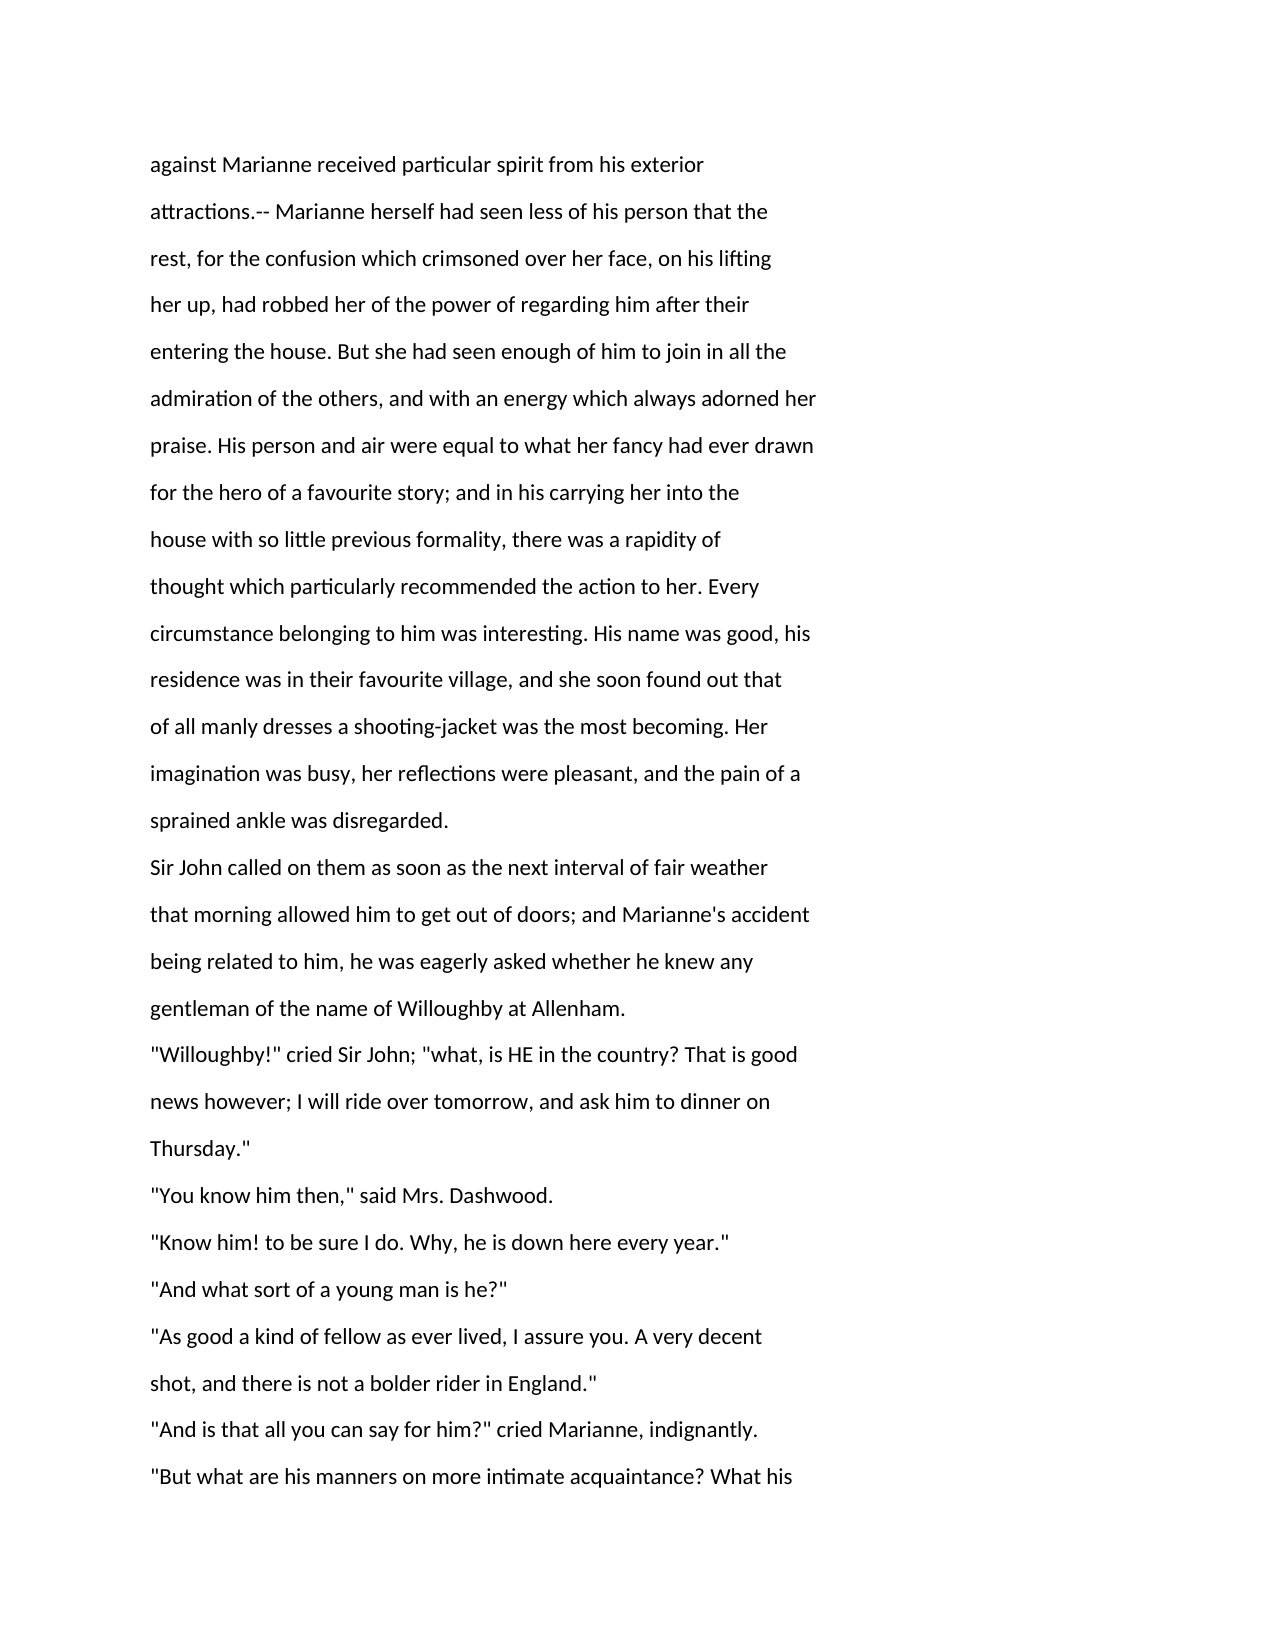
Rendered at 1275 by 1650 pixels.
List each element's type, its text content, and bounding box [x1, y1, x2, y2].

text "Know him! to be sure I do. Why, he is down here every year." [150, 1228, 1125, 1256]
text news however; I will ride over tomorrow, and ask him to dinner on [150, 1087, 1125, 1116]
text that morning allowed him to get out of doors; and Marianne's accident [150, 900, 1125, 928]
text entering the house. But she had seen enough of him to join in all the [150, 337, 1125, 366]
text sprained ankle was disregarded. [150, 806, 1125, 834]
text of all manly dresses a shooting-jacket was the most becoming. Her [150, 712, 1125, 741]
text "But what are his manners on more intimate acquaintance? What his [150, 1462, 1125, 1491]
text Thursday." [150, 1134, 1125, 1162]
text thought which particularly recommended the action to her. Every [150, 572, 1125, 600]
text against Marianne received particular spirit from his exterior [150, 150, 1125, 178]
text rest, for the confusion which crimsoned over her face, on his lifting [150, 244, 1125, 272]
text Sir John called on them as soon as the next interval of fair weather [150, 853, 1125, 881]
text her up, had robbed her of the power of regarding him after their [150, 291, 1125, 319]
text house with so little previous formality, there was a rapidity of [150, 525, 1125, 553]
text circumstance belonging to him was interesting. His name was good, his [150, 619, 1125, 647]
text shot, and there is not a bolder rider in England." [150, 1369, 1125, 1397]
text "You know him then," said Mrs. Dashwood. [150, 1181, 1125, 1209]
text residence was in their favourite village, and she soon found out that [150, 666, 1125, 694]
text "And what sort of a young man is he?" [150, 1275, 1125, 1303]
text "And is that all you can say for him?" cried Marianne, indignantly. [150, 1416, 1125, 1444]
text imagination was busy, her reflections were pleasant, and the pain of a [150, 759, 1125, 787]
text "Willoughby!" cried Sir John; "what, is HE in the country? That is good [150, 1041, 1125, 1069]
text "As good a kind of fellow as ever lived, I assure you. A very decent [150, 1322, 1125, 1350]
text being related to him, he was eagerly asked whether he knew any [150, 947, 1125, 975]
text attractions.-- Marianne herself had seen less of his person that the [150, 197, 1125, 225]
text gentleman of the name of Willoughby at Allenham. [150, 994, 1125, 1022]
text for the hero of a favourite story; and in his carrying her into the [150, 478, 1125, 506]
text praise. His person and air were equal to what her fancy had ever drawn [150, 431, 1125, 459]
text admiration of the others, and with an energy which always adorned her [150, 384, 1125, 412]
